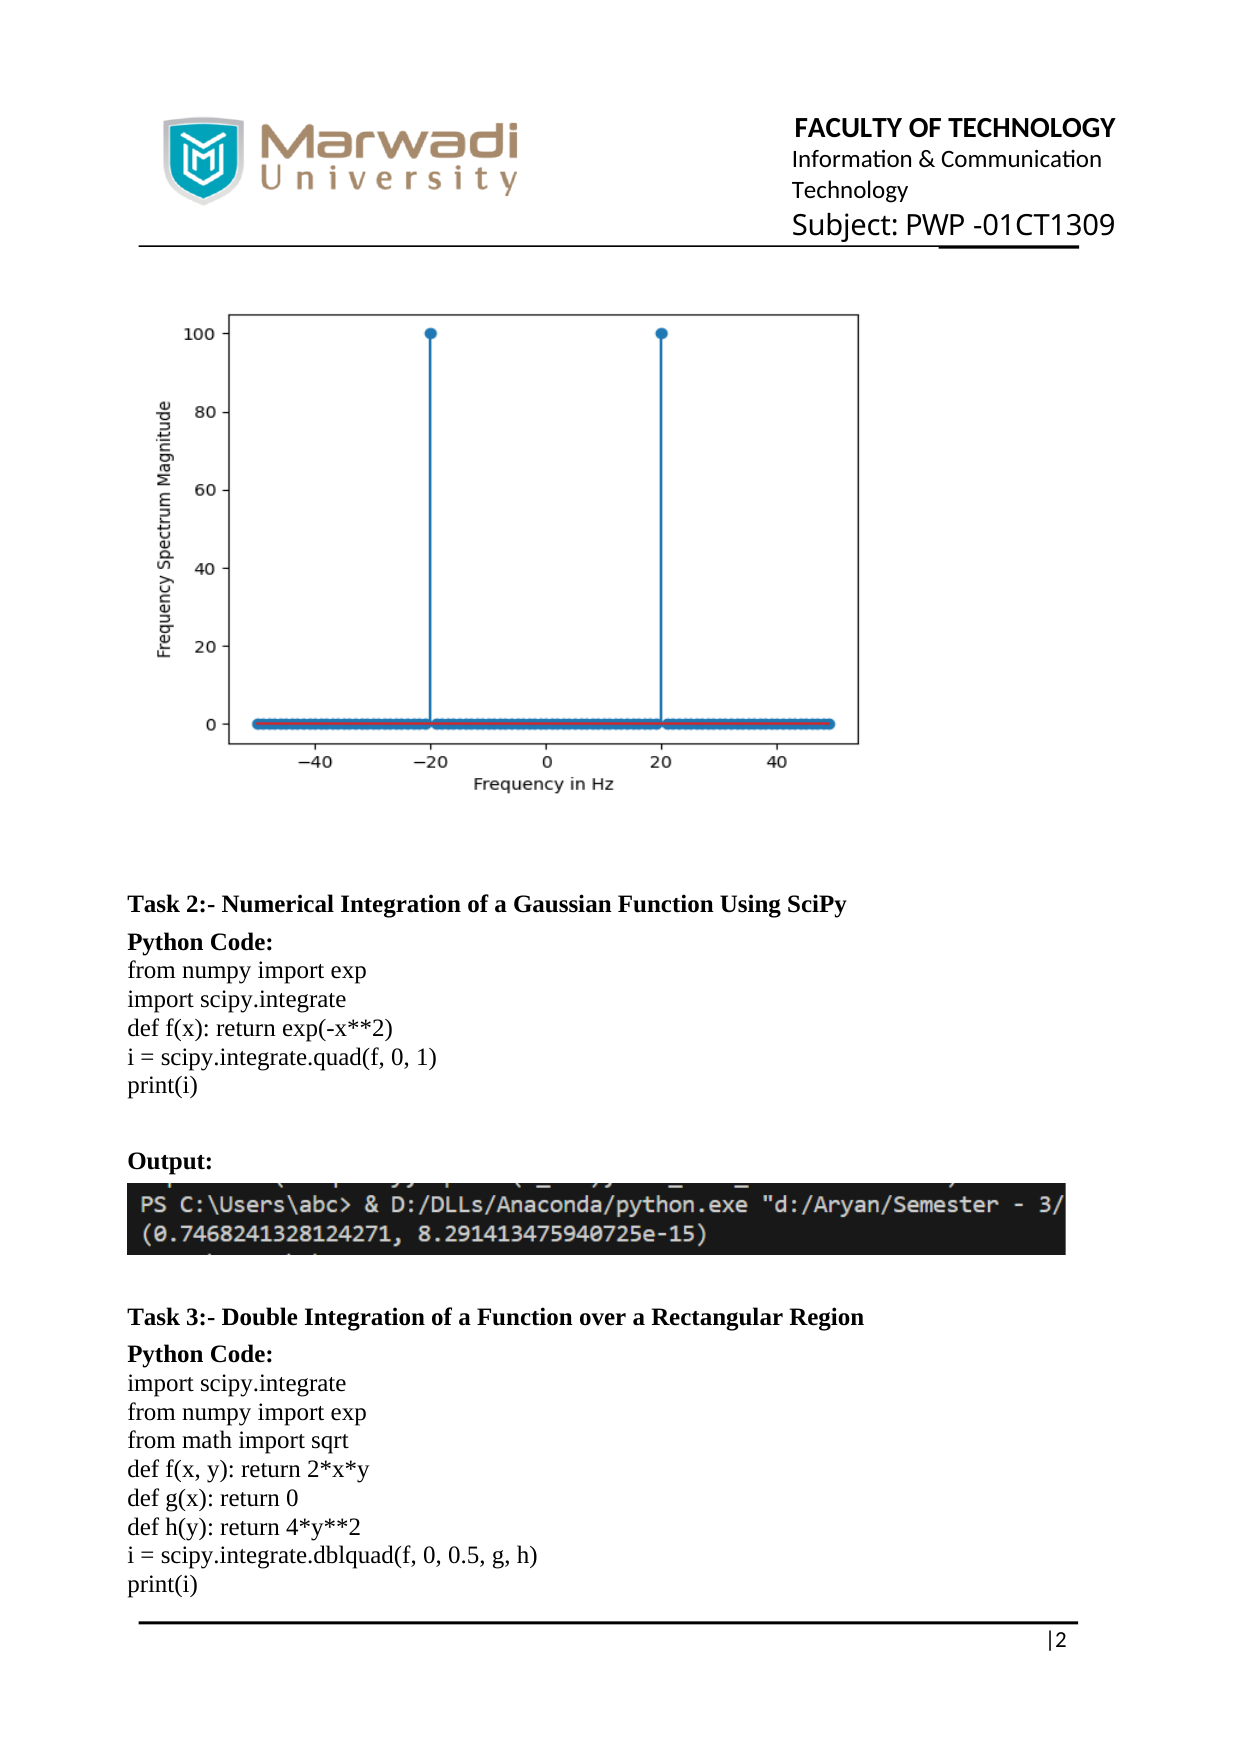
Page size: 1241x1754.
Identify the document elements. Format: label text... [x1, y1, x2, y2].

text import scipy.integrate [127, 984, 1065, 1013]
text i = scipy.integrate.quad(f, 0, 1) [127, 1042, 1065, 1070]
text from math import sqrt [127, 1426, 1065, 1454]
text def g(x): return 0 [127, 1483, 1065, 1512]
text Python Code: [127, 1339, 1065, 1368]
text def h(y): return 4*y**2 [127, 1512, 1065, 1541]
text print(i) [127, 1070, 1065, 1099]
text Python Code: [127, 927, 1065, 955]
text from numpy import exp [127, 1397, 1065, 1426]
picture [127, 1183, 1066, 1255]
text def f(x): return exp(-x**2) [127, 1013, 1065, 1042]
text Task 2:- Numerical Integration of a Gaussian Function Using SciPy [127, 889, 1065, 918]
text import scipy.integrate [127, 1368, 1065, 1397]
text def f(x, y): return 2*x*y [127, 1454, 1065, 1483]
text print(i) [127, 1569, 1065, 1598]
text i = scipy.integrate.dblquad(f, 0, 0.5, g, h) [127, 1541, 1065, 1569]
picture [127, 247, 939, 805]
text from numpy import exp [127, 955, 1065, 984]
picture [162, 116, 518, 206]
text Output: [127, 1146, 1065, 1175]
text Task 3:- Double Integration of a Function over a Rectangular Region [127, 1302, 1065, 1330]
